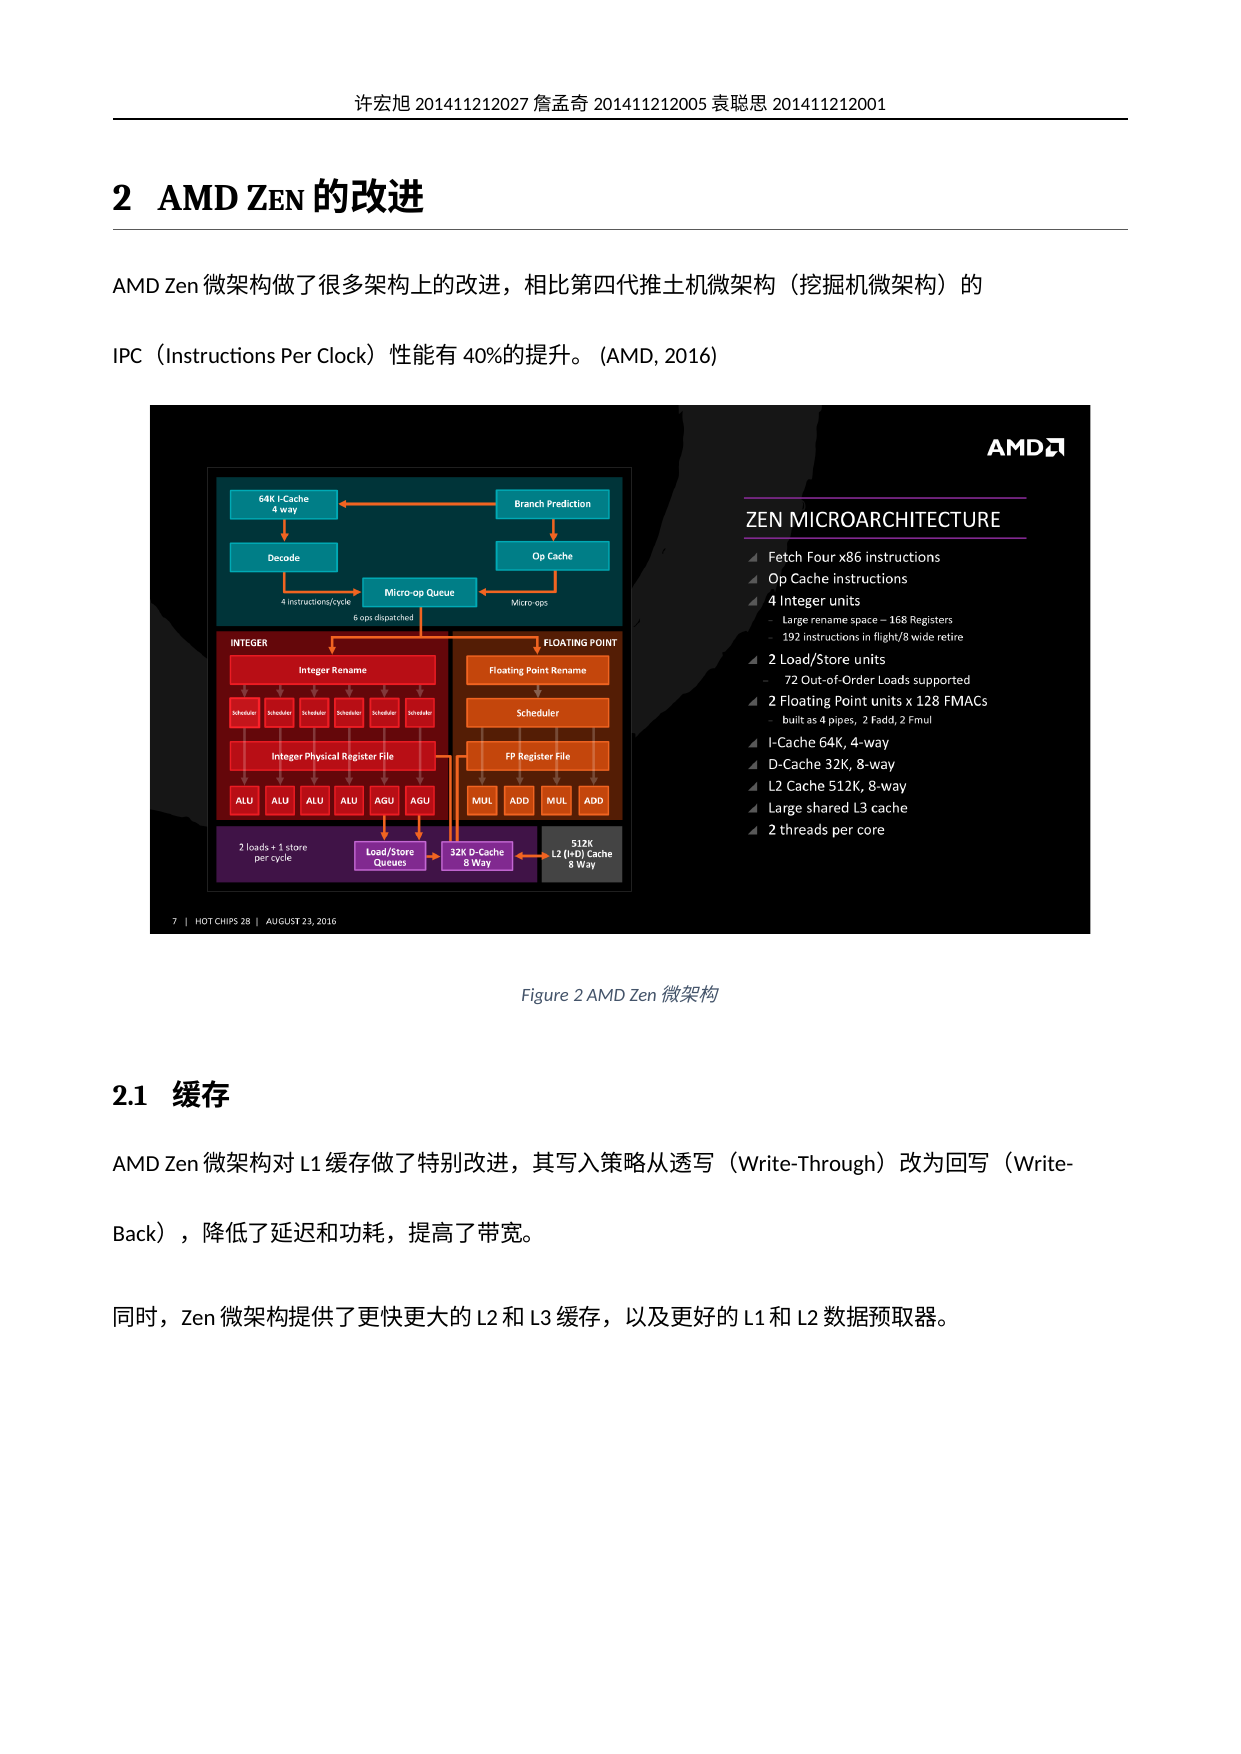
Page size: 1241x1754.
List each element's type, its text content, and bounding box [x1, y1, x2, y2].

subtitle 缓存 [112, 1060, 1128, 1125]
subtitle AMD Zen的改进 [112, 162, 1128, 230]
text Figure 2 AMD Zen微架构 [112, 977, 1128, 1009]
picture [149, 405, 1091, 934]
text 同时，Zen微架构提供了更快更大的L2和L3缓存，以及更好的L1和L2数据预取器。 [112, 1283, 1128, 1348]
text AMD Zen微架构对L1缓存做了特别改进，其写入策略从透写（Write-Through）改为回写（Write-Back），降低了延迟和功耗，提高了带宽。 [112, 1129, 1128, 1264]
text AMD Zen微架构做了很多架构上的改进，相比第四代推土机微架构（挖掘机微架构）的IPC（Instructions Per Clock）性能有40%的提升。 [112, 251, 1128, 386]
